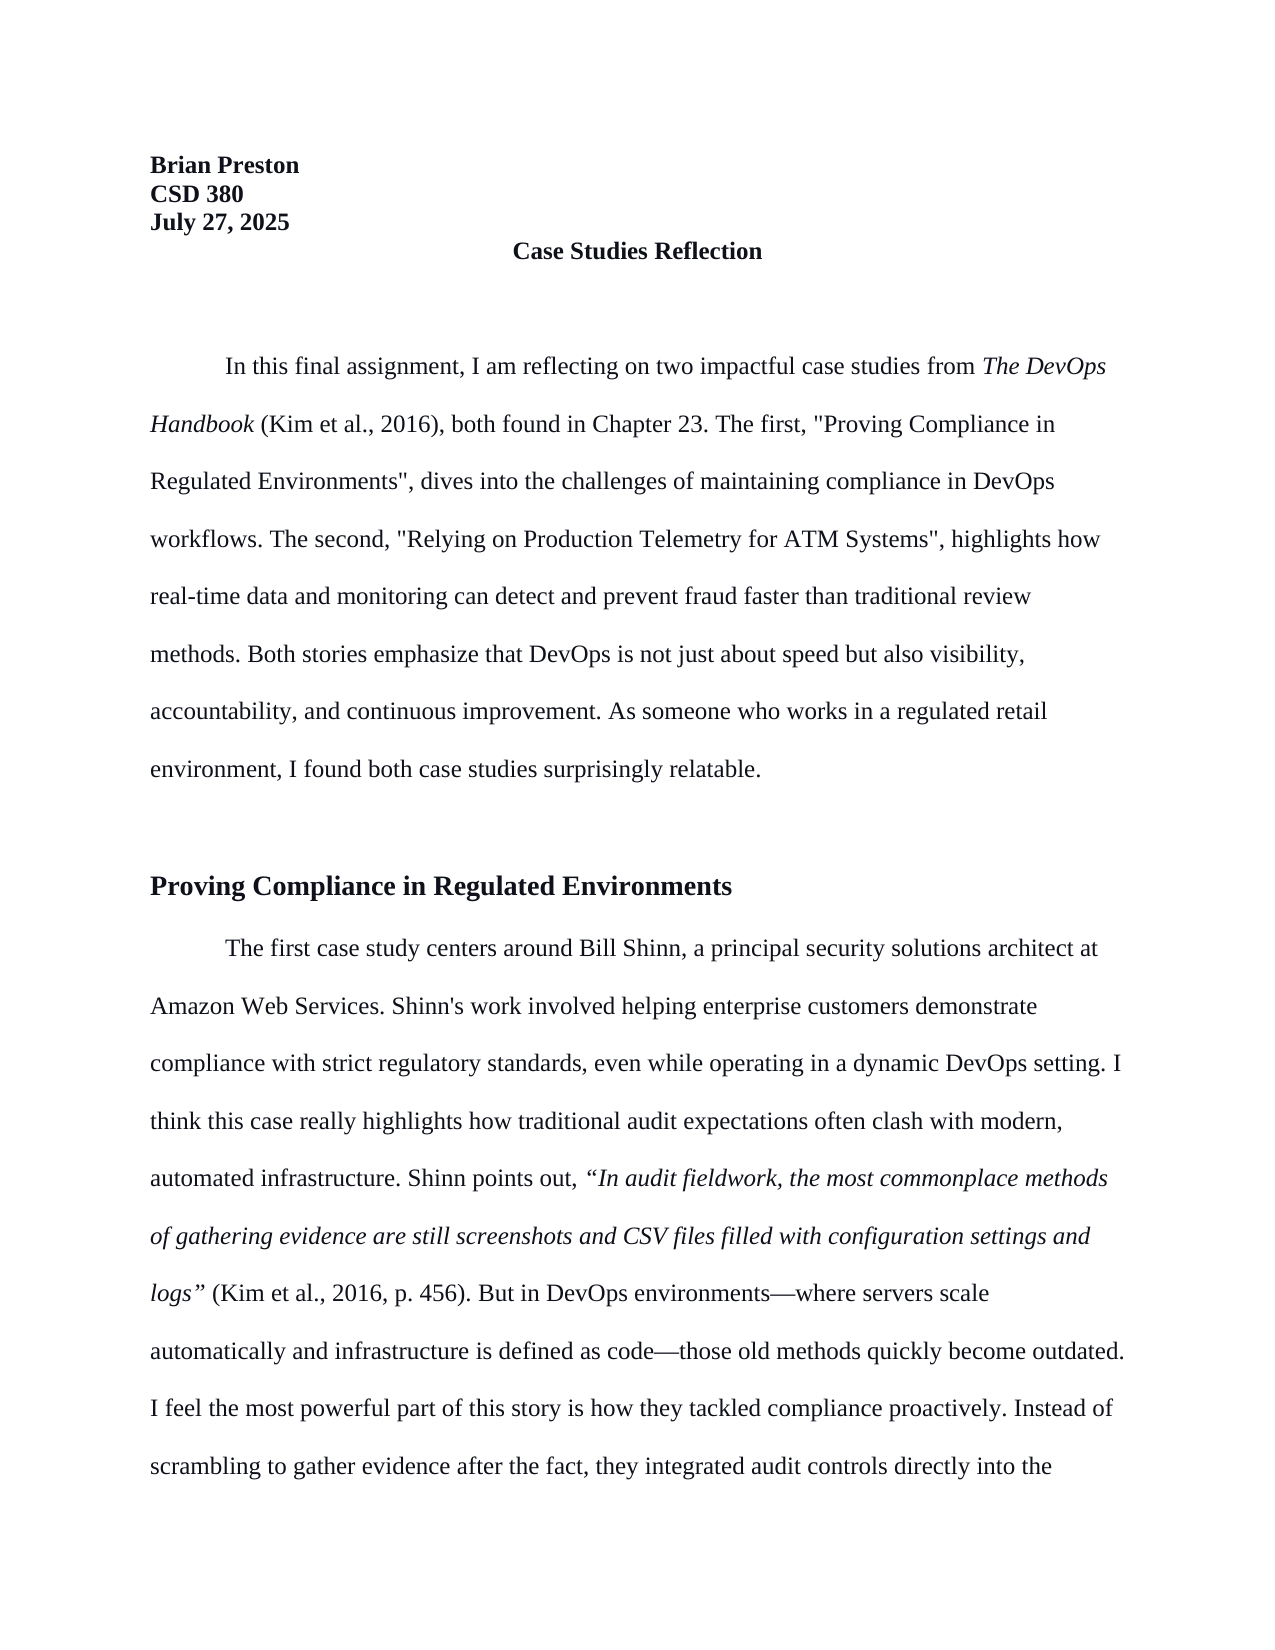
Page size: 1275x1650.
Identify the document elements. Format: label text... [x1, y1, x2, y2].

text In this final assignment, I am reflecting on two impactful case studies from The DevOps Handbook (Kim et al., 2016), both found in Chapter 23. The first, "Proving Compliance in Regulated Environments", dives into the challenges of maintaining compliance in DevOps workflows. The second, "Relying on Production Telemetry for ATM Systems", highlights how real-time data and monitoring can detect and prevent fraud faster than traditional review methods. Both stories emphasize that DevOps is not just about speed but also visibility, accountability, and continuous improvement. As someone who works in a regulated retail environment, I found both case studies surprisingly relatable. [150, 351, 1125, 782]
text Proving Compliance in Regulated Environments [150, 869, 1125, 901]
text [150, 1393, 1125, 1480]
text Case Studies Reflection [150, 236, 1125, 265]
text Brian Preston [150, 150, 1125, 179]
text CSD 380 [150, 179, 1125, 207]
text The first case study centers around Bill Shinn, a principal security solutions architect at Amazon Web Services. Shinn's work involved helping enterprise customers demonstrate compliance with strict regulatory standards, even while operating in a dynamic DevOps setting. I think this case really highlights how traditional audit expectations often clash with modern, automated infrastructure. Shinn points out, “In audit fieldwork, the most commonplace methods of gathering evidence are still screenshots and CSV files filled with configuration settings and logs” (Kim et al., 2016, p. 456). But in DevOps environments—where servers scale automatically and infrastructure is defined as code—those old methods quickly become outdated. [150, 933, 1125, 1365]
text July 27, 2025 [150, 207, 1125, 236]
